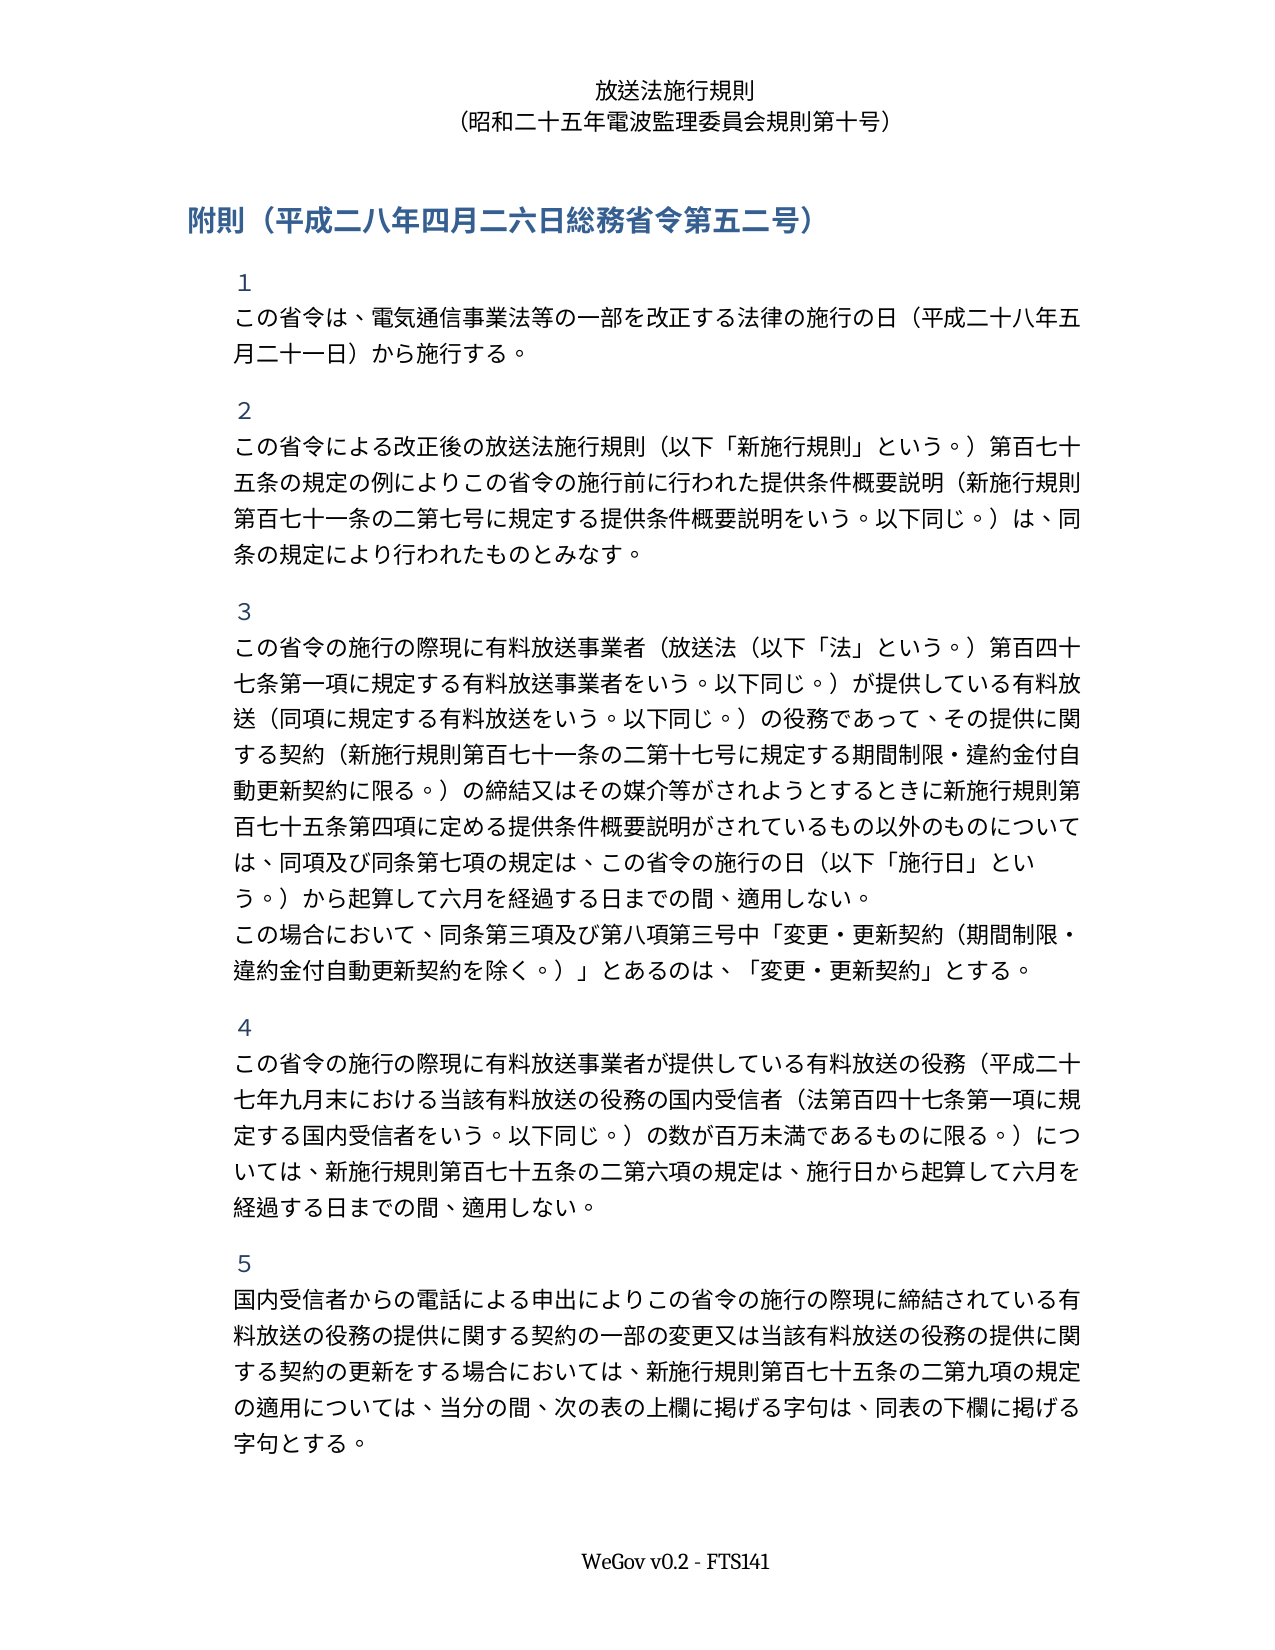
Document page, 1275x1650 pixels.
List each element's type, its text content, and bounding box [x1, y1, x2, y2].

subtitle ２ [233, 395, 1087, 426]
text 国内受信者からの電話による申出によりこの省令の施行の際現に締結されている有料放送の役務の提供に関する契約の一部の変更又は当該有料放送の役務の提供に関する契約の更新をする場合においては、新施行規則第百七十五条の二第九項の規定の適用については、当分の間、次の表の上欄に掲げる字句は、同表の下欄に掲げる字句とする。 [233, 1284, 1087, 1459]
subtitle ３ [233, 596, 1087, 627]
subtitle 附則（平成二八年四月二六日総務省令第五二号） [187, 200, 1087, 240]
text この省令の施行の際現に有料放送事業者が提供している有料放送の役務（平成二十七年九月末における当該有料放送の役務の国内受信者（法第百四十七条第一項に規定する国内受信者をいう。以下同じ。）の数が百万未満であるものに限る。）については、新施行規則第百七十五条の二第六項の規定は、施行日から起算して六月を経過する日までの間、適用しない。 [233, 1048, 1087, 1223]
subtitle ５ [233, 1248, 1087, 1279]
text この省令の施行の際現に有料放送事業者（放送法（以下「法」という。）第百四十七条第一項に規定する有料放送事業者をいう。以下同じ。）が提供している有料放送（同項に規定する有料放送をいう。以下同じ。）の役務であって、その提供に関する契約（新施行規則第百七十一条の二第十七号に規定する期間制限・違約金付自動更新契約に限る。）の締結又はその媒介等がされようとするときに新施行規則第百七十五条第四項に定める提供条件概要説明がされているもの以外のものについては、同項及び同条第七項の規定は、この省令の施行の日（以下「施行日」という。）から起算して六月を経過する日までの間、適用しない。 この場合において、同条第三項及び第八項第三号中「変更・更新契約（期間制限・違約金付自動更新契約を除く。）」とあるのは、「変更・更新契約」とする。 [233, 632, 1087, 986]
subtitle ４ [233, 1012, 1087, 1043]
subtitle １ [233, 266, 1087, 298]
text この省令による改正後の放送法施行規則（以下「新施行規則」という。）第百七十五条の規定の例によりこの省令の施行前に行われた提供条件概要説明（新施行規則第百七十一条の二第七号に規定する提供条件概要説明をいう。以下同じ。）は、同条の規定により行われたものとみなす。 [233, 431, 1087, 570]
text この省令は、電気通信事業法等の一部を改正する法律の施行の日（平成二十八年五月二十一日）から施行する。 [233, 302, 1087, 369]
